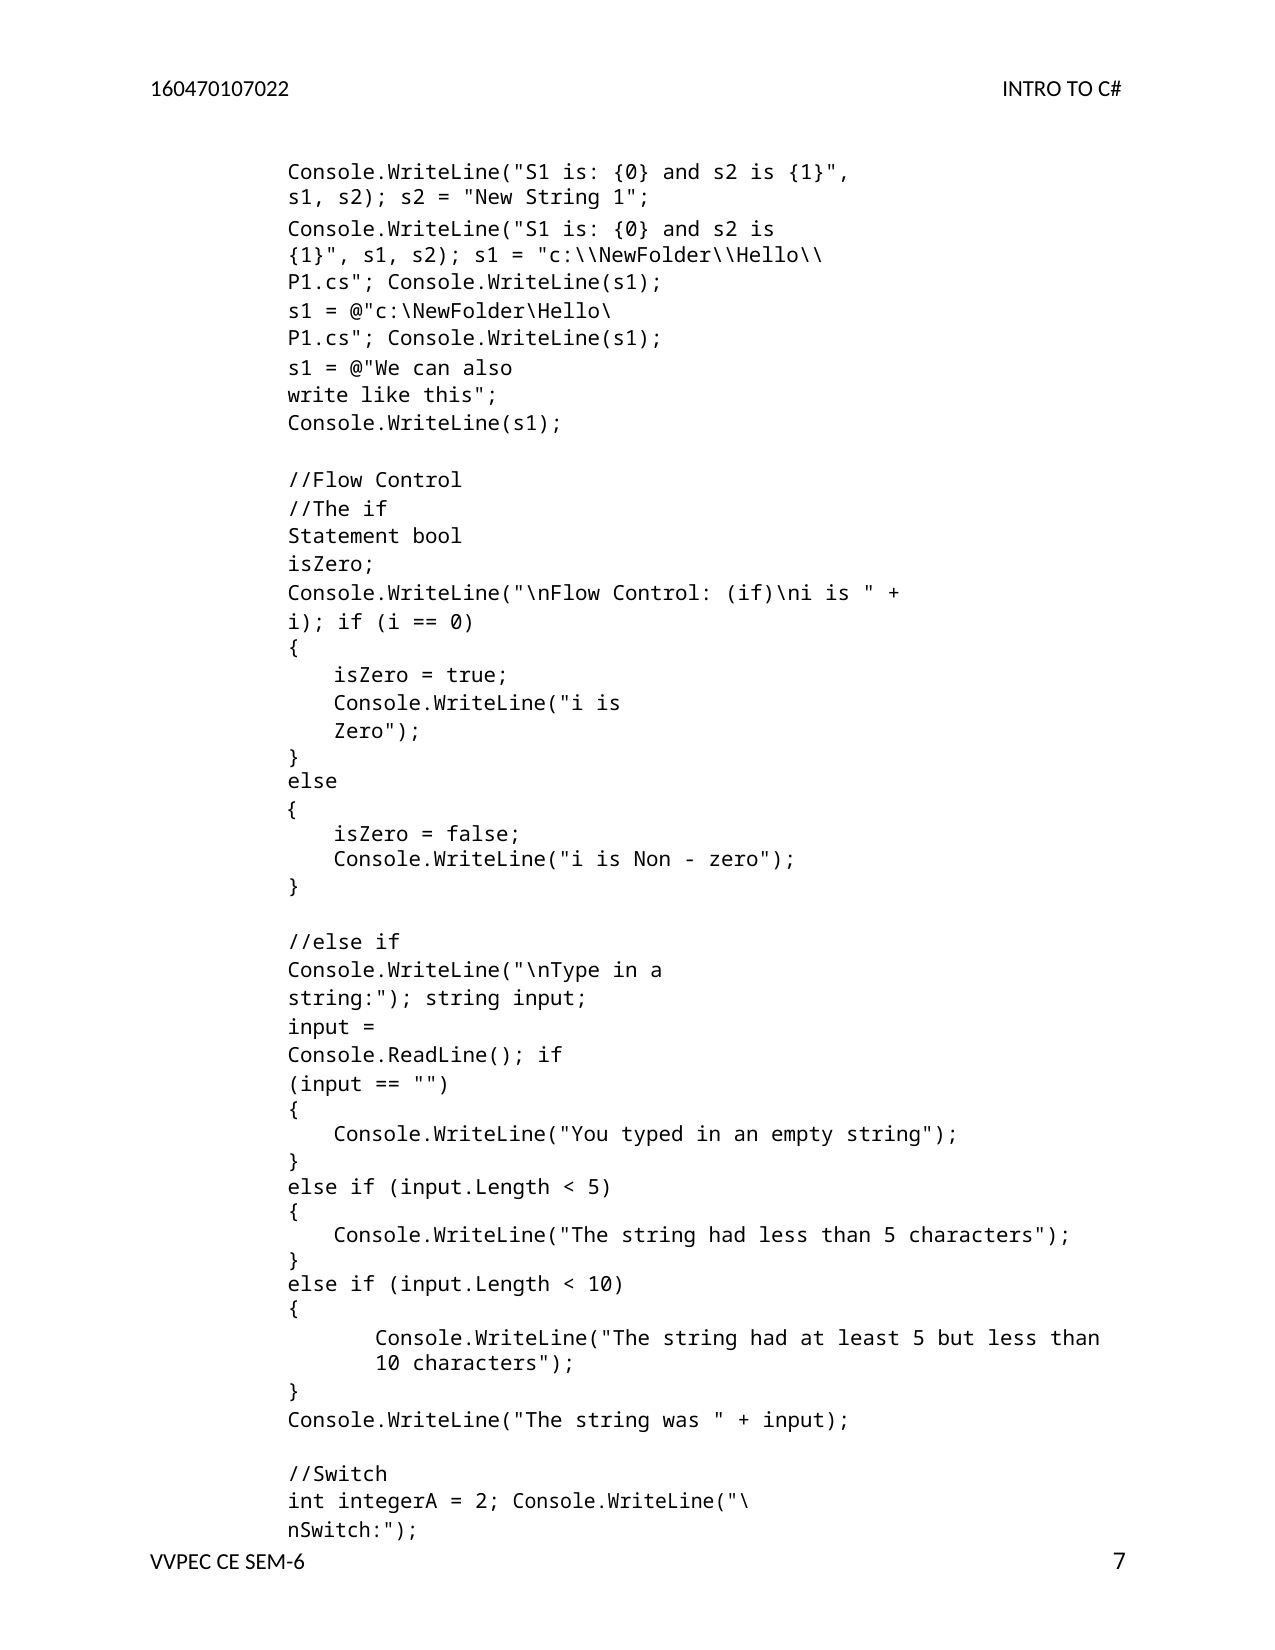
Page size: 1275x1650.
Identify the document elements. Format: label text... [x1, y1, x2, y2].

text } [287, 1146, 1135, 1174]
text Console.WriteLine("S1 is: {0} and s2 is {1}", s1, s2); s1 = "c:\\NewFolder\\Hello\\P1.cs"; Console.WriteLine(s1); [287, 214, 849, 296]
text } [287, 871, 1135, 900]
text isZero = true; Console.WriteLine("i is Zero"); [333, 660, 702, 745]
text Console.WriteLine("\nFlow Control: (if)\ni is " + i); if (i == 0) [287, 578, 915, 635]
text Console.WriteLine("You typed in an empty string"); [333, 1122, 1135, 1146]
text { [287, 1199, 1135, 1223]
text s1 = @"We can also write like this"; Console.WriteLine(s1); [287, 353, 562, 436]
text { [287, 635, 1135, 659]
text } [287, 745, 1135, 769]
text isZero = false; [333, 822, 1135, 847]
text //Flow Control [287, 465, 1135, 494]
text input = Console.ReadLine(); if (input == "") [287, 1012, 599, 1097]
text else if (input.Length < 10) [287, 1272, 1135, 1296]
text Console.WriteLine("The string was " + input); [287, 1405, 1135, 1433]
text //else if [287, 927, 1135, 955]
text //Switch [287, 1462, 1135, 1486]
text //The if Statement bool isZero; [287, 494, 496, 578]
text Console.WriteLine("The string had less than 5 characters"); [333, 1223, 1135, 1248]
text { [285, 794, 1135, 822]
text Console.WriteLine("The string had at least 5 but less than 10 characters"); [375, 1325, 1135, 1376]
text { [287, 1296, 1135, 1321]
text s1 = @"c:\NewFolder\Hello\P1.cs"; Console.WriteLine(s1); [287, 296, 666, 352]
text } [287, 1377, 1135, 1405]
text Console.WriteLine("S1 is: {0} and s2 is {1}", s1, s2); s2 = "New String 1"; [287, 159, 871, 211]
text else [287, 769, 1135, 794]
text { [287, 1097, 1135, 1122]
text int integerA = 2; Console.WriteLine("\nSwitch:"); [287, 1486, 803, 1543]
text } [287, 1248, 1135, 1272]
text Console.WriteLine("i is Non - zero"); [333, 847, 1135, 871]
text Console.WriteLine("\nType in a string:"); string input; [287, 956, 759, 1011]
text else if (input.Length < 5) [287, 1175, 1135, 1199]
